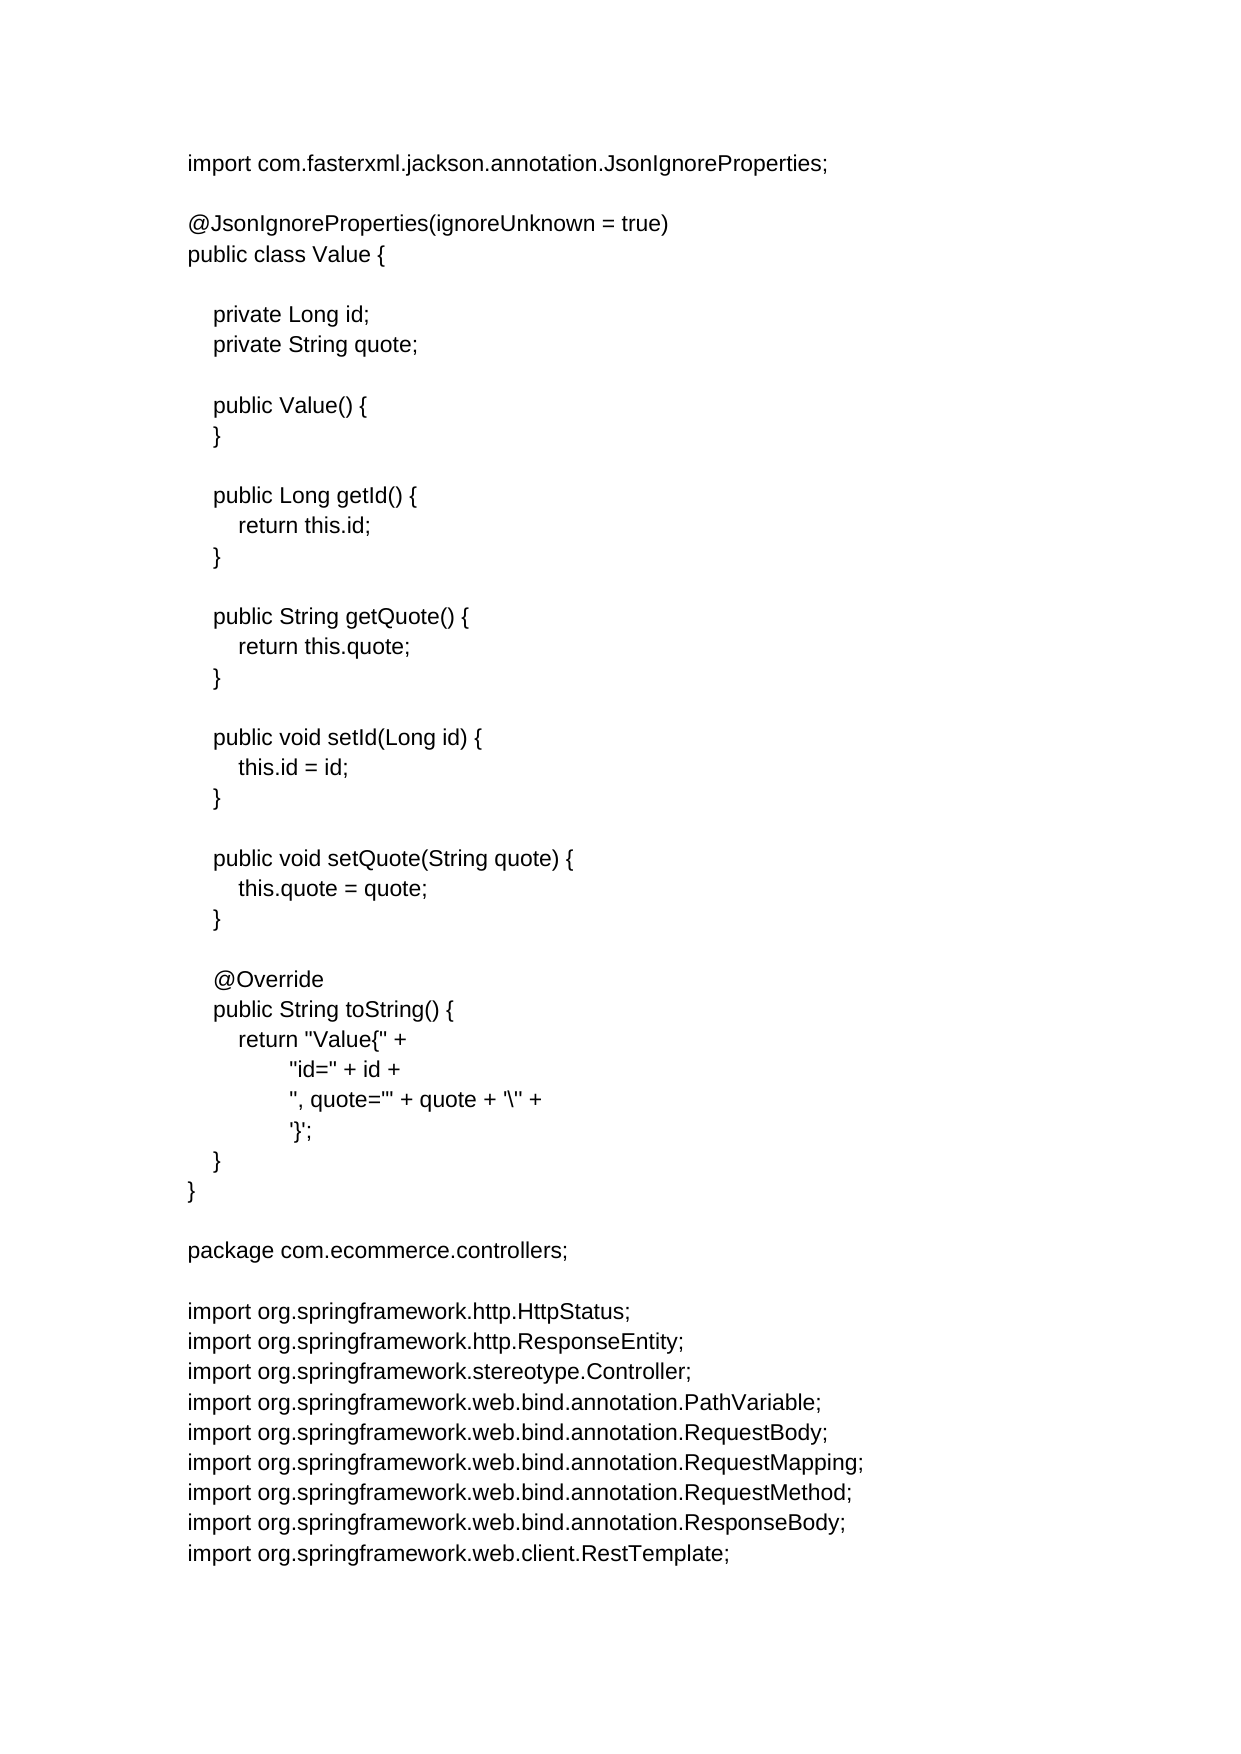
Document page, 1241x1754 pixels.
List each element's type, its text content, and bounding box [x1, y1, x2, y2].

text return this.id; [187, 512, 1053, 539]
text this.quote = quote; [187, 875, 1053, 901]
text import com.fasterxml.jackson.annotation.JsonIgnoreProperties; [187, 150, 1053, 176]
text } [187, 1147, 1053, 1173]
text import org.springframework.http.ResponseEntity; [187, 1328, 1053, 1354]
text } [187, 905, 1053, 932]
text } [187, 663, 1053, 690]
text public void setQuote(String quote) { [187, 845, 1053, 871]
text public Long getId() { [187, 482, 1053, 509]
text public String getQuote() { [187, 603, 1053, 629]
text public void setId(Long id) { [187, 724, 1053, 750]
text import org.springframework.web.bind.annotation.ResponseBody; [187, 1509, 1053, 1536]
text private Long id; [187, 301, 1053, 327]
text import org.springframework.web.bind.annotation.RequestBody; [187, 1419, 1053, 1445]
text return this.quote; [187, 633, 1053, 660]
text private String quote; [187, 331, 1053, 358]
text '}'; [187, 1117, 1053, 1143]
text ", quote='" + quote + '\'' + [187, 1086, 1053, 1113]
text } [187, 1177, 1053, 1203]
text } [187, 784, 1053, 811]
text return "Value{" + [187, 1026, 1053, 1052]
text "id=" + id + [187, 1056, 1053, 1083]
text public String toString() { [187, 996, 1053, 1022]
text import org.springframework.http.HttpStatus; [187, 1298, 1053, 1324]
text import org.springframework.web.bind.annotation.RequestMapping; [187, 1449, 1053, 1475]
text @Override [187, 966, 1053, 992]
text package com.ecommerce.controllers; [187, 1237, 1053, 1264]
text this.id = id; [187, 754, 1053, 781]
text } [187, 422, 1053, 448]
text import org.springframework.web.client.RestTemplate; [187, 1539, 1053, 1566]
text public Value() { [187, 392, 1053, 418]
text import org.springframework.stereotype.Controller; [187, 1358, 1053, 1385]
text public class Value { [187, 241, 1053, 267]
text } [187, 543, 1053, 569]
text @JsonIgnoreProperties(ignoreUnknown = true) [187, 210, 1053, 237]
text import org.springframework.web.bind.annotation.PathVariable; [187, 1388, 1053, 1415]
text import org.springframework.web.bind.annotation.RequestMethod; [187, 1479, 1053, 1506]
